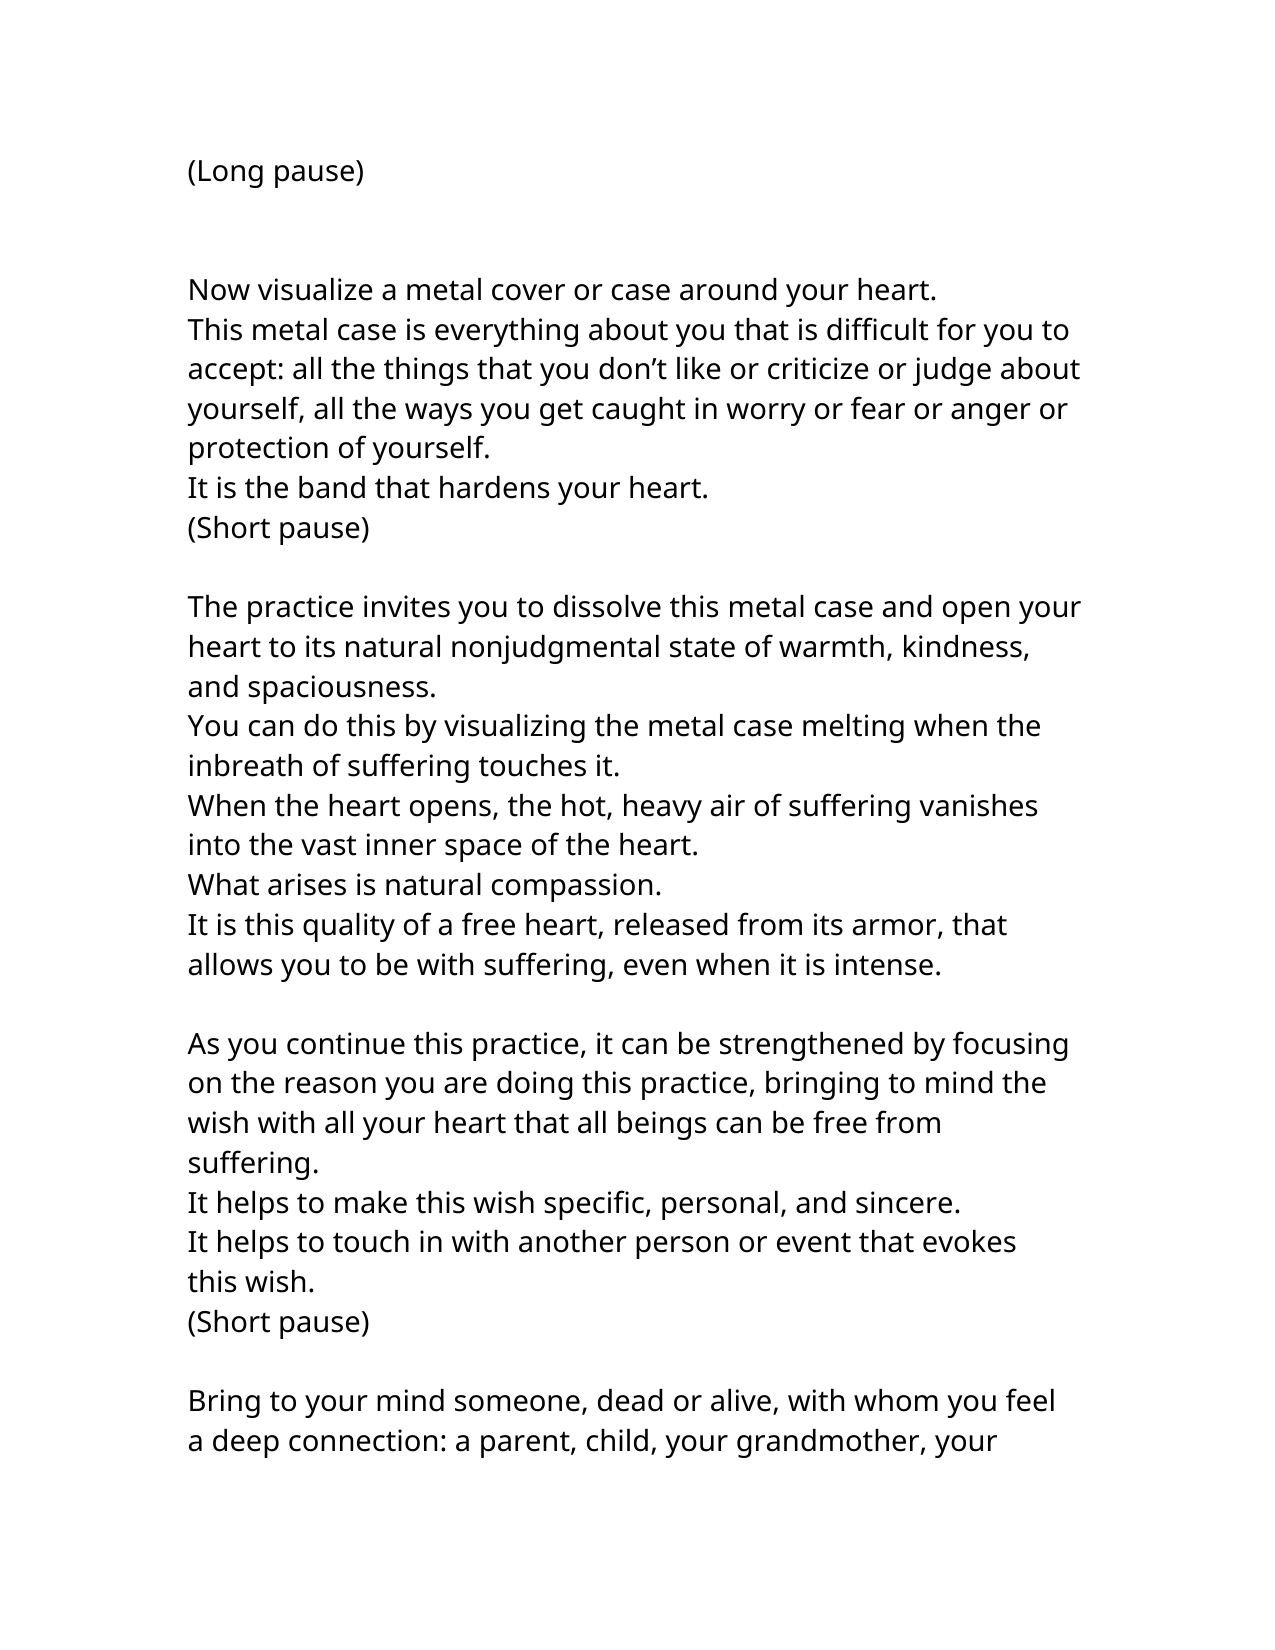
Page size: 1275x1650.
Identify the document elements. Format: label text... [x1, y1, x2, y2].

text When the heart opens, the hot, heavy air of suffering vanishes into the vast inner space of the heart. [187, 785, 1087, 864]
text The practice invites you to dissolve this metal case and open your heart to its natural nonjudgmental state of warmth, kindness, and spaciousness. [187, 587, 1087, 706]
text It is the band that hardens your heart. [187, 467, 1087, 507]
text As you continue this practice, it can be strengthened by focusing on the reason you are doing this practice, bringing to mind the wish with all your heart that all beings can be free from suffering. [187, 1023, 1072, 1182]
text What arises is natural compassion. [187, 864, 1087, 904]
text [187, 1380, 1072, 1460]
text You can do this by visualizing the metal case melting when the inbreath of suffering touches it. [187, 706, 1087, 785]
text This metal case is everything about you that is difficult for you to accept: all the things that you don’t like or criticize or judge about yourself, all the ways you get caught in worry or fear or anger or protection of yourself. [187, 309, 1087, 467]
text It helps to make this wish specific, personal, and sincere. [187, 1182, 1072, 1222]
text (Long pause) [187, 150, 1087, 190]
text (Short pause) [187, 507, 1087, 547]
text Now visualize a metal cover or case around your heart. [187, 269, 1087, 309]
text (Short pause) [187, 1301, 1072, 1341]
text It helps to touch in with another person or event that evokes this wish. [187, 1222, 1072, 1301]
text It is this quality of a free heart, released from its armor, that allows you to be with suffering, even when it is intense. [187, 904, 1087, 983]
